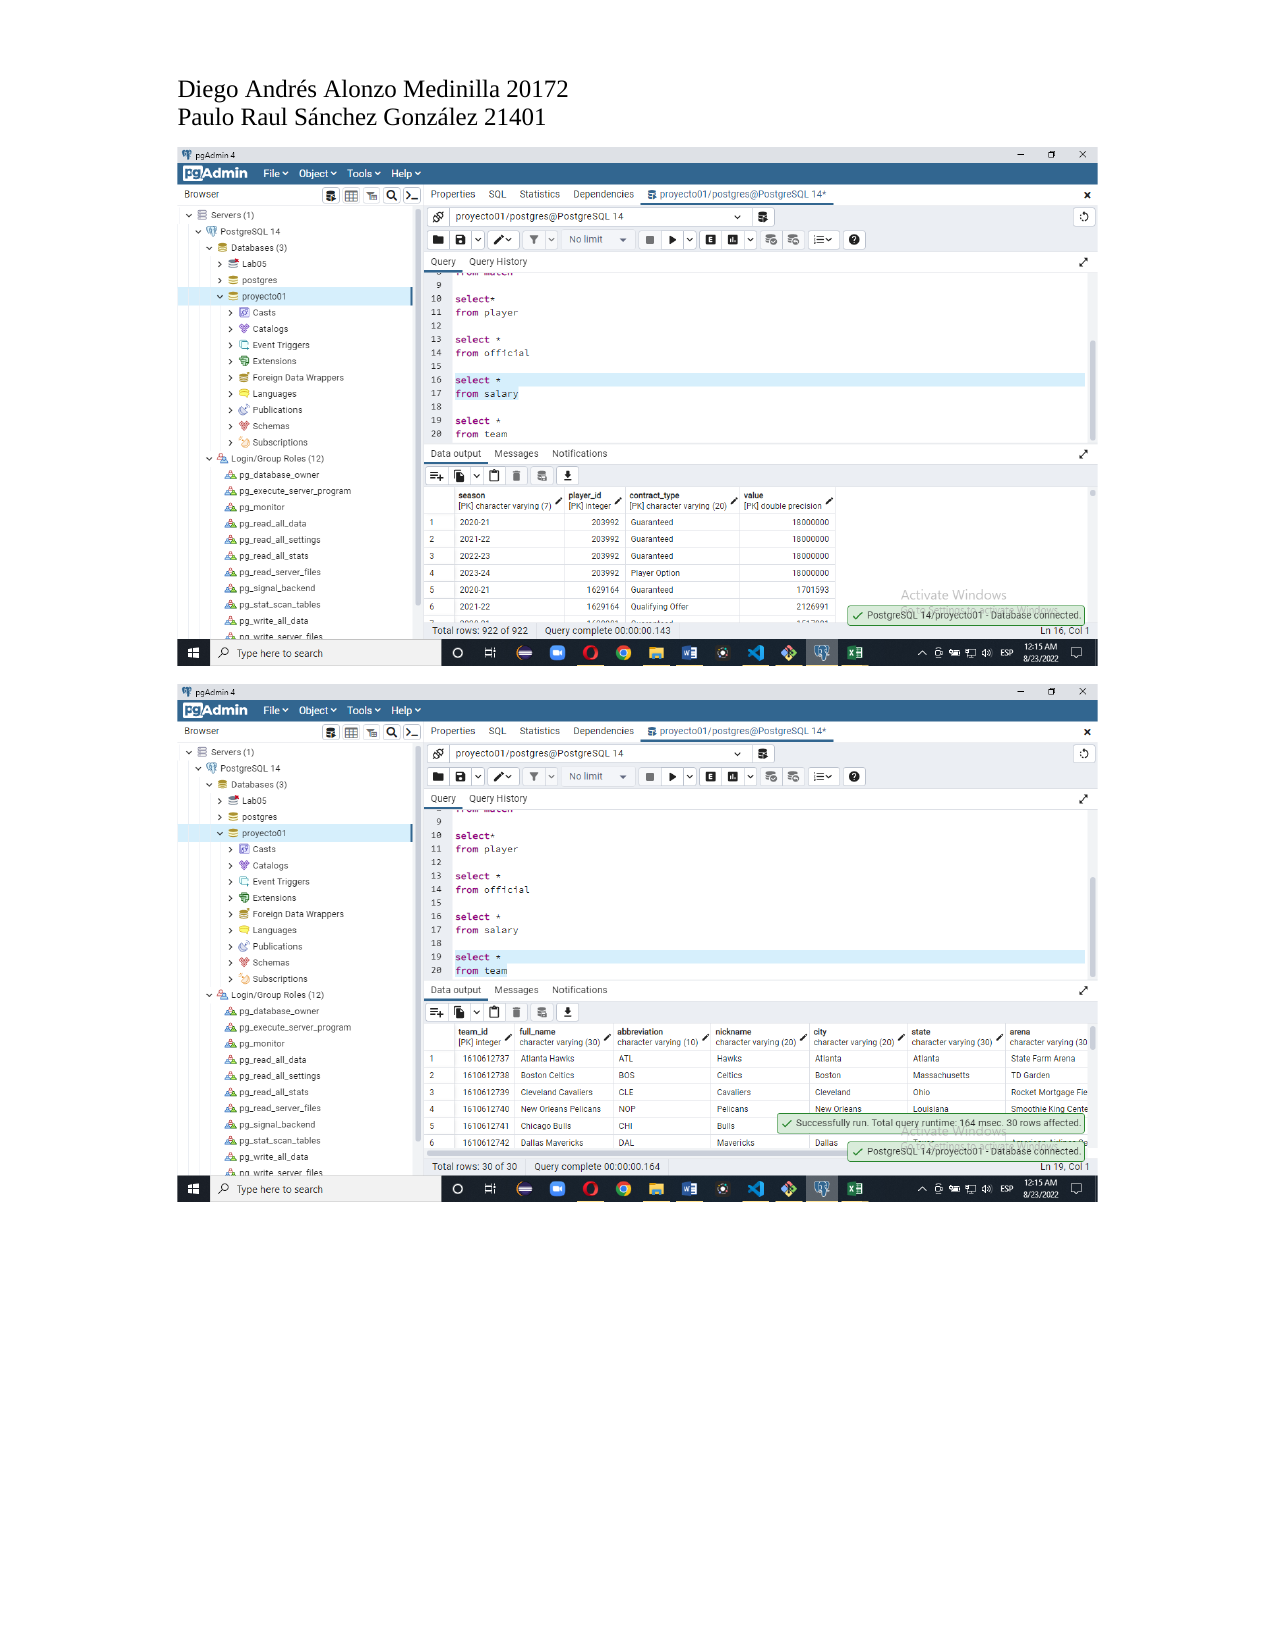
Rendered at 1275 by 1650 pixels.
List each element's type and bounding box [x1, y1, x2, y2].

picture [177, 147, 1098, 666]
picture [177, 684, 1098, 1202]
